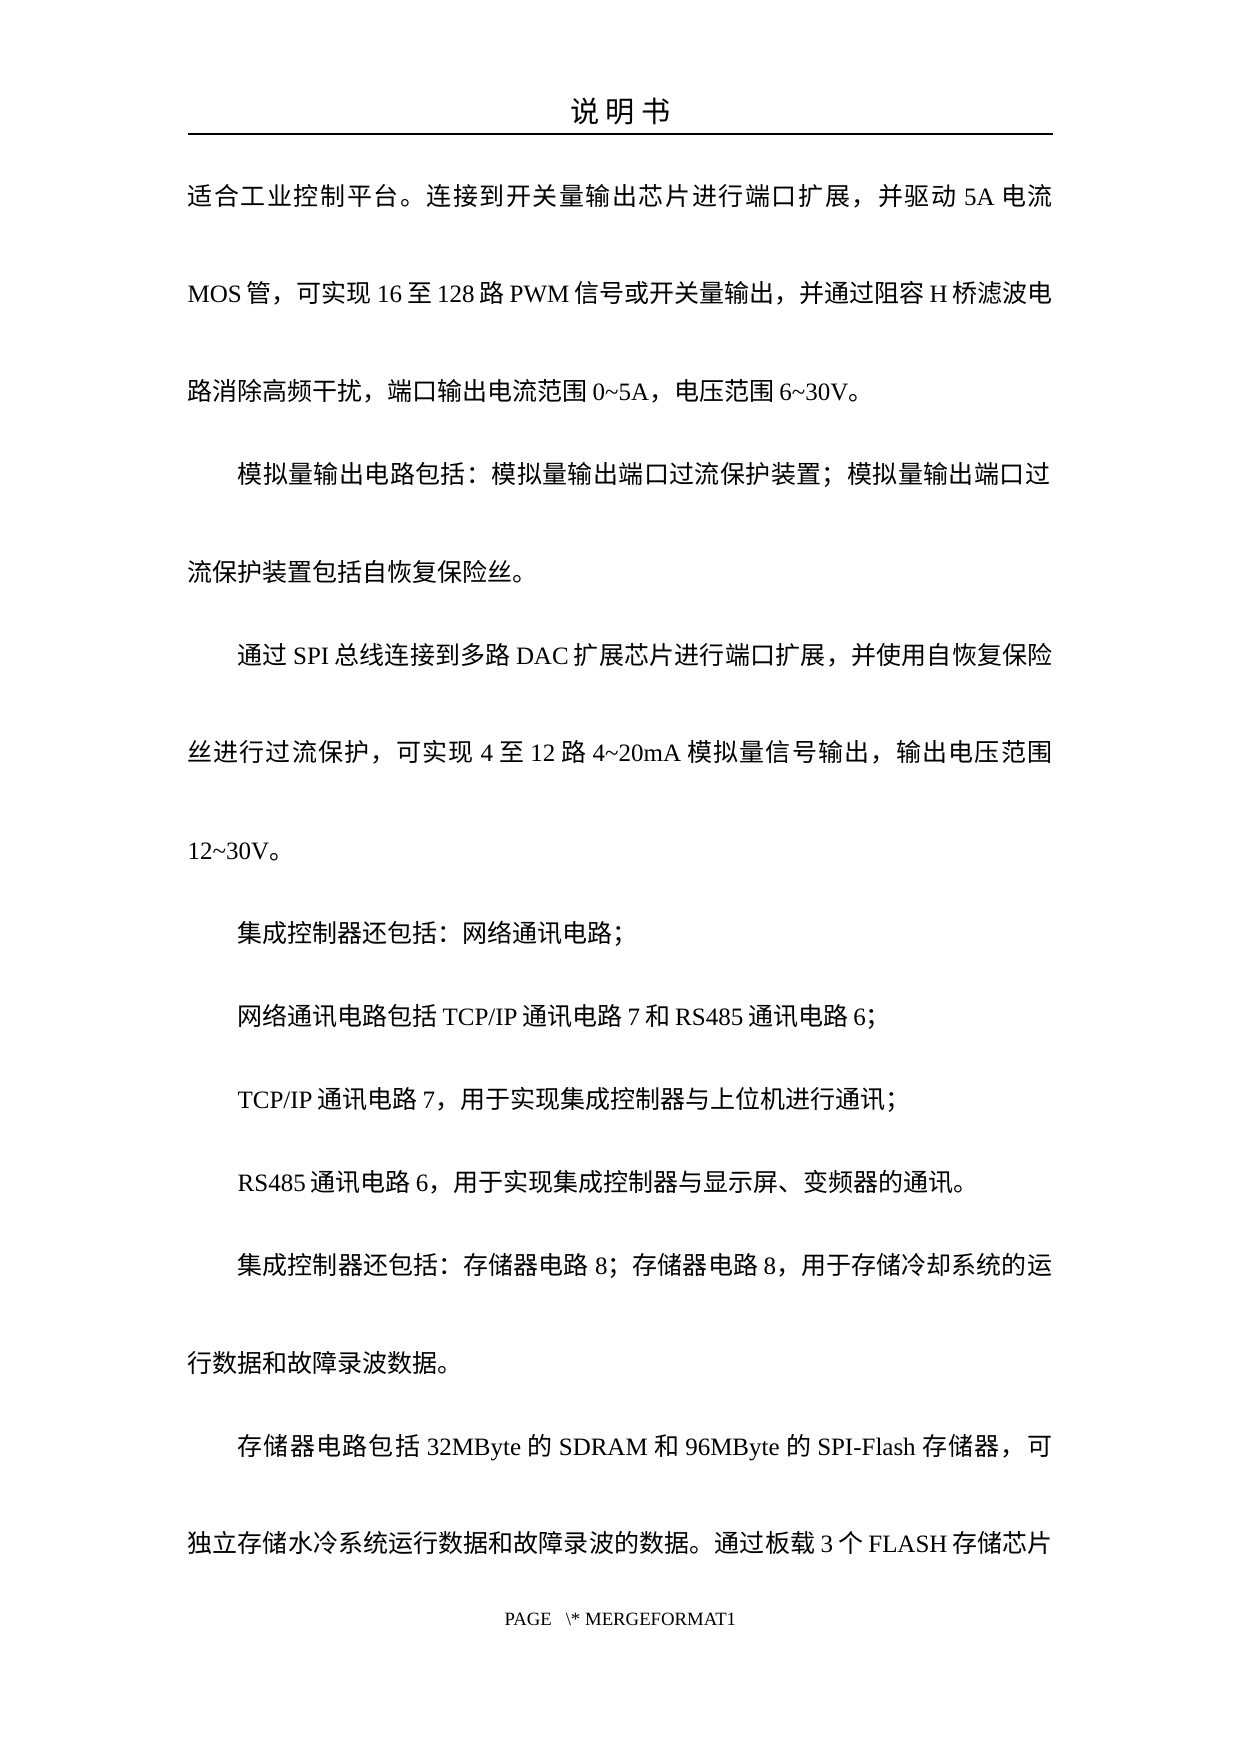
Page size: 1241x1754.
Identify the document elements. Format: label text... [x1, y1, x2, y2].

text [187, 1412, 1053, 1574]
text 网络通讯电路包括TCP/IP通讯电路7和RS485通讯电路6； [187, 982, 1053, 1047]
text 集成控制器还包括：存储器电路8；存储器电路8，用于存储冷却系统的运行数据和故障录波数据。 [187, 1231, 1053, 1394]
text 集成控制器还包括：网络通讯电路； [187, 899, 1053, 964]
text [187, 162, 1053, 422]
text TCP/IP通讯电路7，用于实现集成控制器与上位机进行通讯； [187, 1065, 1053, 1130]
text 模拟量输出电路包括：模拟量输出端口过流保护装置；模拟量输出端口过流保护装置包括自恢复保险丝。 [187, 440, 1053, 603]
text RS485通讯电路6，用于实现集成控制器与显示屏、变频器的通讯。 [187, 1148, 1053, 1213]
text 通过SPI总线连接到多路DAC扩展芯片进行端口扩展，并使用自恢复保险丝进行过流保护，可实现4至12路4~20mA模拟量信号输出，输出电压范围12~30V。 [187, 621, 1053, 881]
